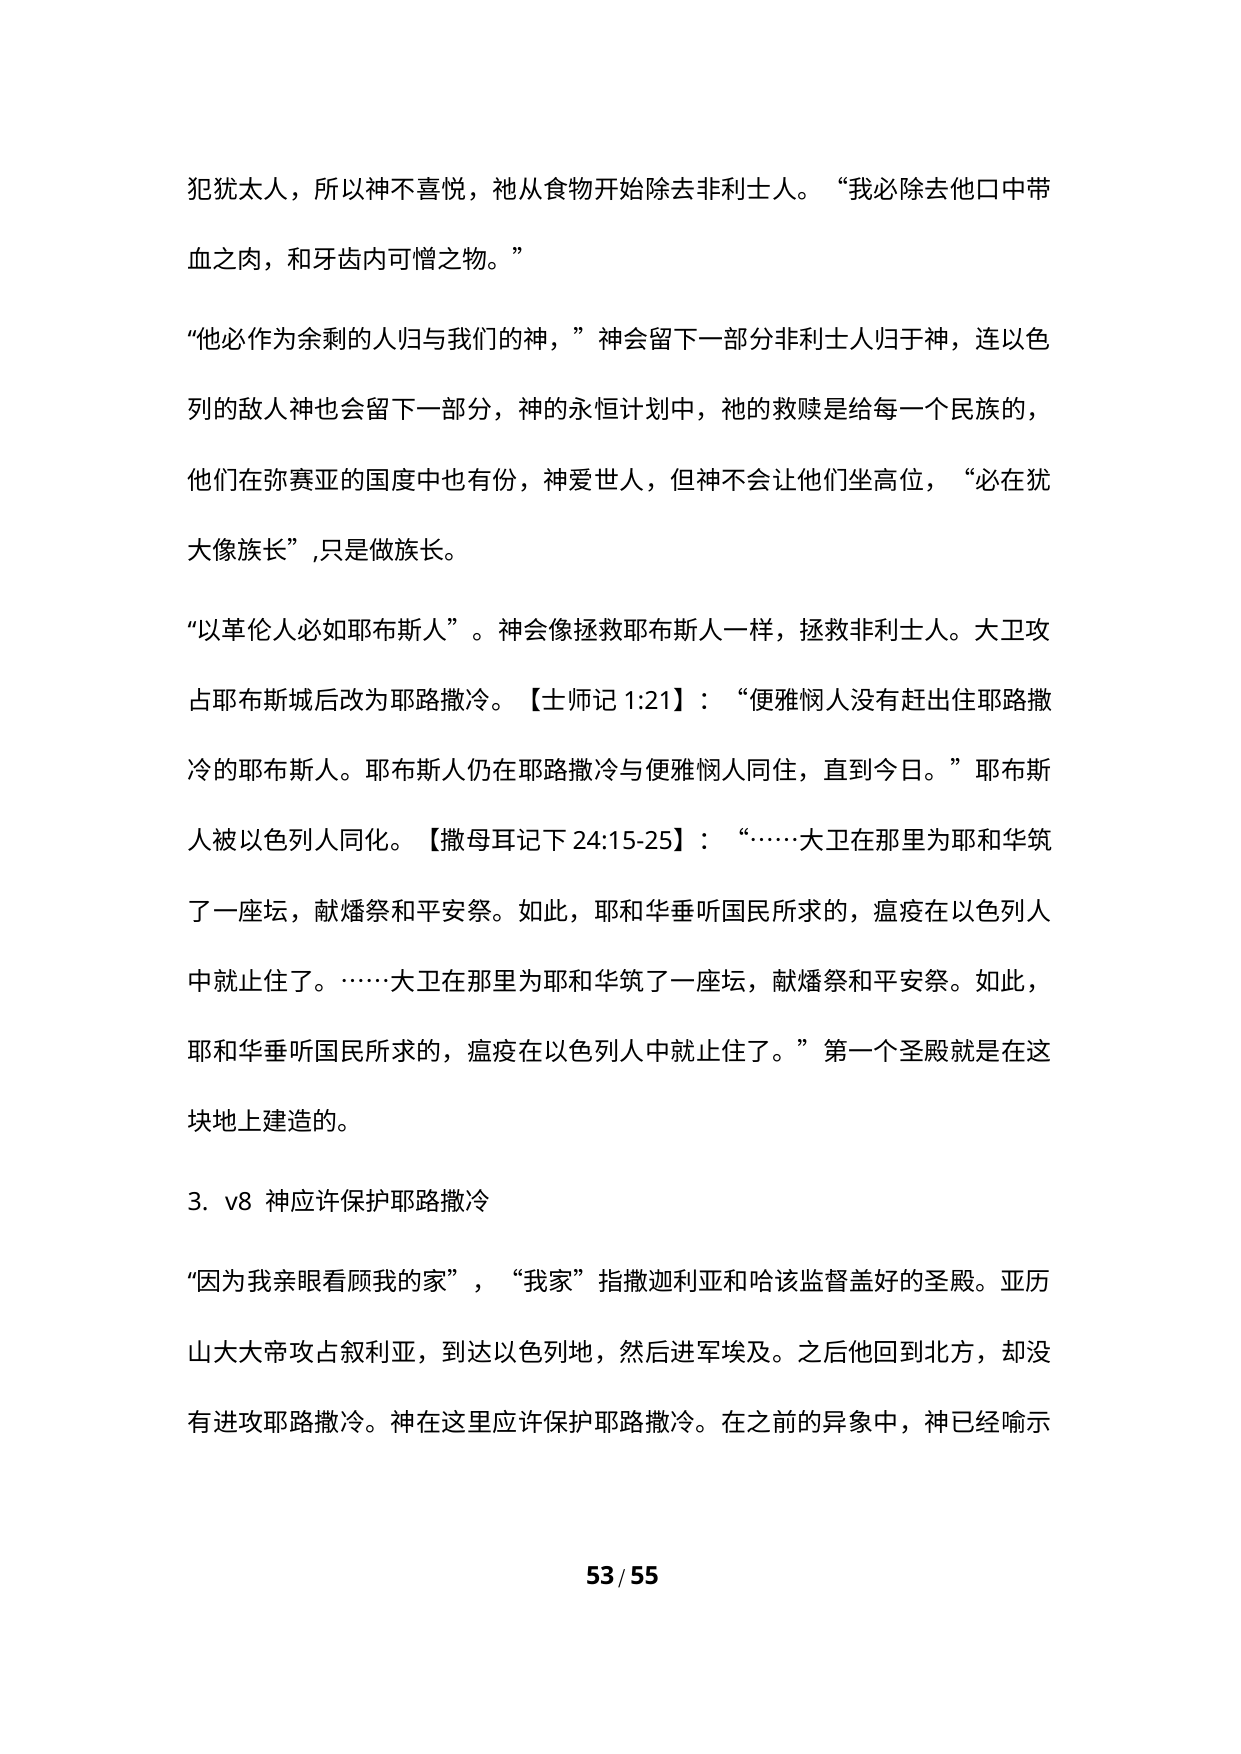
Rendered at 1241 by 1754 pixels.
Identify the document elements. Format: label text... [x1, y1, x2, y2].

list v8 神应许保护耶路撒冷 [187, 1167, 1053, 1232]
text “以革伦人必如耶布斯人”。神会像拯救耶布斯人一样，拯救非利士人。大卫攻占耶布斯城后改为耶路撒冷。【士师记1:21】：“便雅悯人没有赶出住耶路撒冷的耶布斯人。耶布斯人仍在耶路撒冷与便雅悯人同住，直到今日。”耶布斯人被以色列人同化。【撒母耳记下24:15-25】：“……大卫在那里为耶和华筑了一座坛，献燔祭和平安祭。如此，耶和华垂听国民所求的，瘟疫在以色列人中就止住了。……大卫在那里为耶和华筑了一座坛，献燔祭和平安祭。如此，耶和华垂听国民所求的，瘟疫在以色列人中就止住了。”第一个圣殿就是在这块地上建造的。 [187, 596, 1053, 1152]
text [187, 1247, 1053, 1453]
text “他必作为余剩的人归与我们的神，”神会留下一部分非利士人归于神，连以色列的敌人神也会留下一部分，神的永恒计划中，祂的救赎是给每一个民族的，他们在弥赛亚的国度中也有份，神爱世人，但神不会让他们坐高位，“必在犹大像族长”,只是做族长。 [187, 306, 1053, 581]
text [187, 155, 1053, 290]
